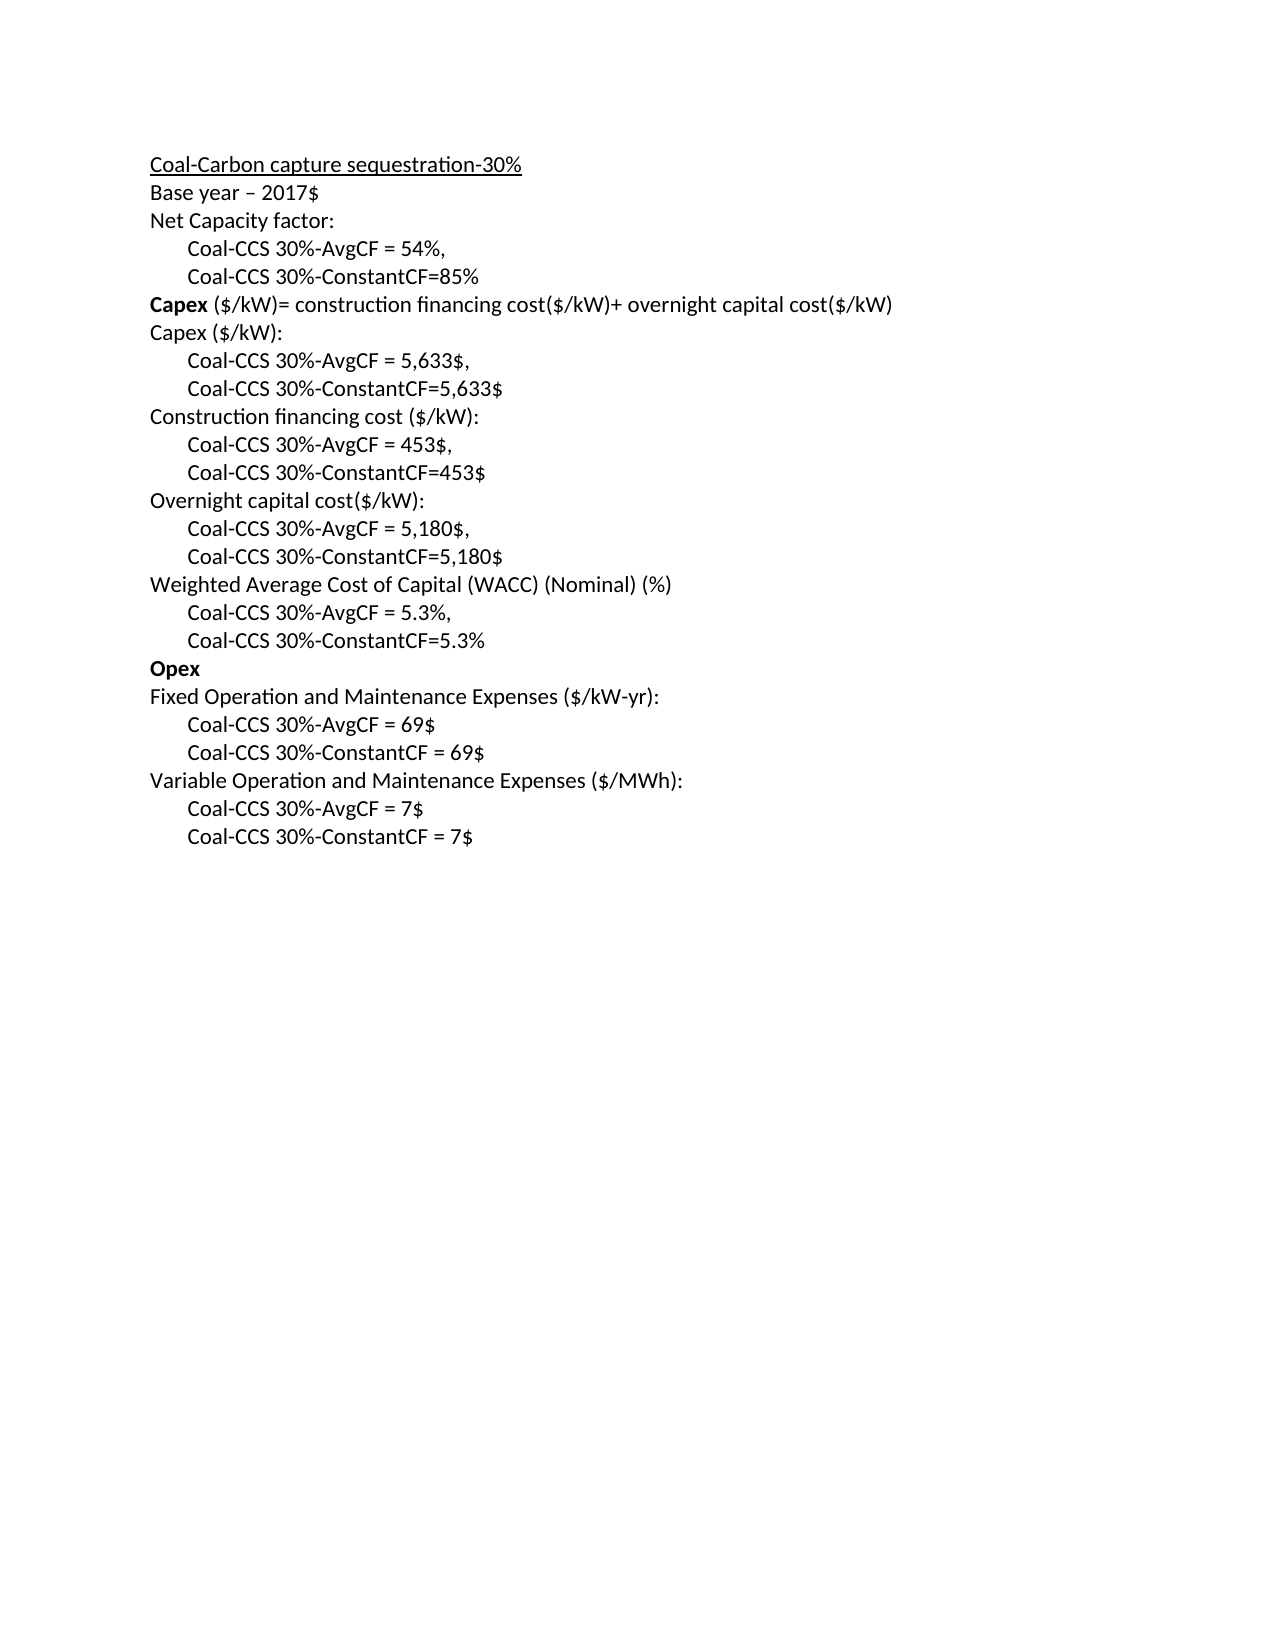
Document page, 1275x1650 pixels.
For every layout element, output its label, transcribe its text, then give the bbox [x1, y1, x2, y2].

list Coal-CCS 30%-ConstantCF=453$ [150, 458, 1125, 486]
list Coal-Carbon capture sequestration-30% [150, 150, 1125, 178]
list Variable Operation and Maintenance Expenses ($/MWh): [150, 766, 1125, 794]
list Coal-CCS 30%-AvgCF = 5.3%, [150, 598, 1125, 626]
list Coal-CCS 30%-ConstantCF = 7$ [150, 822, 1125, 851]
list Coal-CCS 30%-ConstantCF=85% [150, 262, 1125, 290]
list Capex ($/kW)= construction financing cost($/kW)+ overnight capital cost($/kW) [150, 290, 1125, 318]
list Coal-CCS 30%-AvgCF = 5,180$, [150, 514, 1125, 542]
list Coal-CCS 30%-ConstantCF=5,180$ [150, 542, 1125, 570]
list Coal-CCS 30%-AvgCF = 54%, [150, 234, 1125, 262]
list Coal-CCS 30%-AvgCF = 7$ [150, 794, 1125, 822]
list Capex ($/kW): [150, 318, 1125, 346]
list Construction financing cost ($/kW): [150, 402, 1125, 430]
list Coal-CCS 30%-ConstantCF=5.3% [150, 626, 1125, 654]
list Coal-CCS 30%-AvgCF = 453$, [150, 430, 1125, 458]
list Coal-CCS 30%-ConstantCF = 69$ [150, 738, 1125, 766]
list Opex [150, 654, 1125, 682]
list Net Capacity factor: [150, 206, 1125, 234]
list Coal-CCS 30%-ConstantCF=5,633$ [150, 374, 1125, 402]
list Coal-CCS 30%-AvgCF = 5,633$, [150, 346, 1125, 374]
list Coal-CCS 30%-AvgCF = 69$ [150, 710, 1125, 738]
list Base year – 2017$ [150, 178, 1125, 206]
list Weighted Average Cost of Capital (WACC) (Nominal) (%) [150, 570, 1125, 598]
list Overnight capital cost($/kW): [150, 486, 1125, 514]
list Fixed Operation and Maintenance Expenses ($/kW-yr): [150, 682, 1125, 710]
